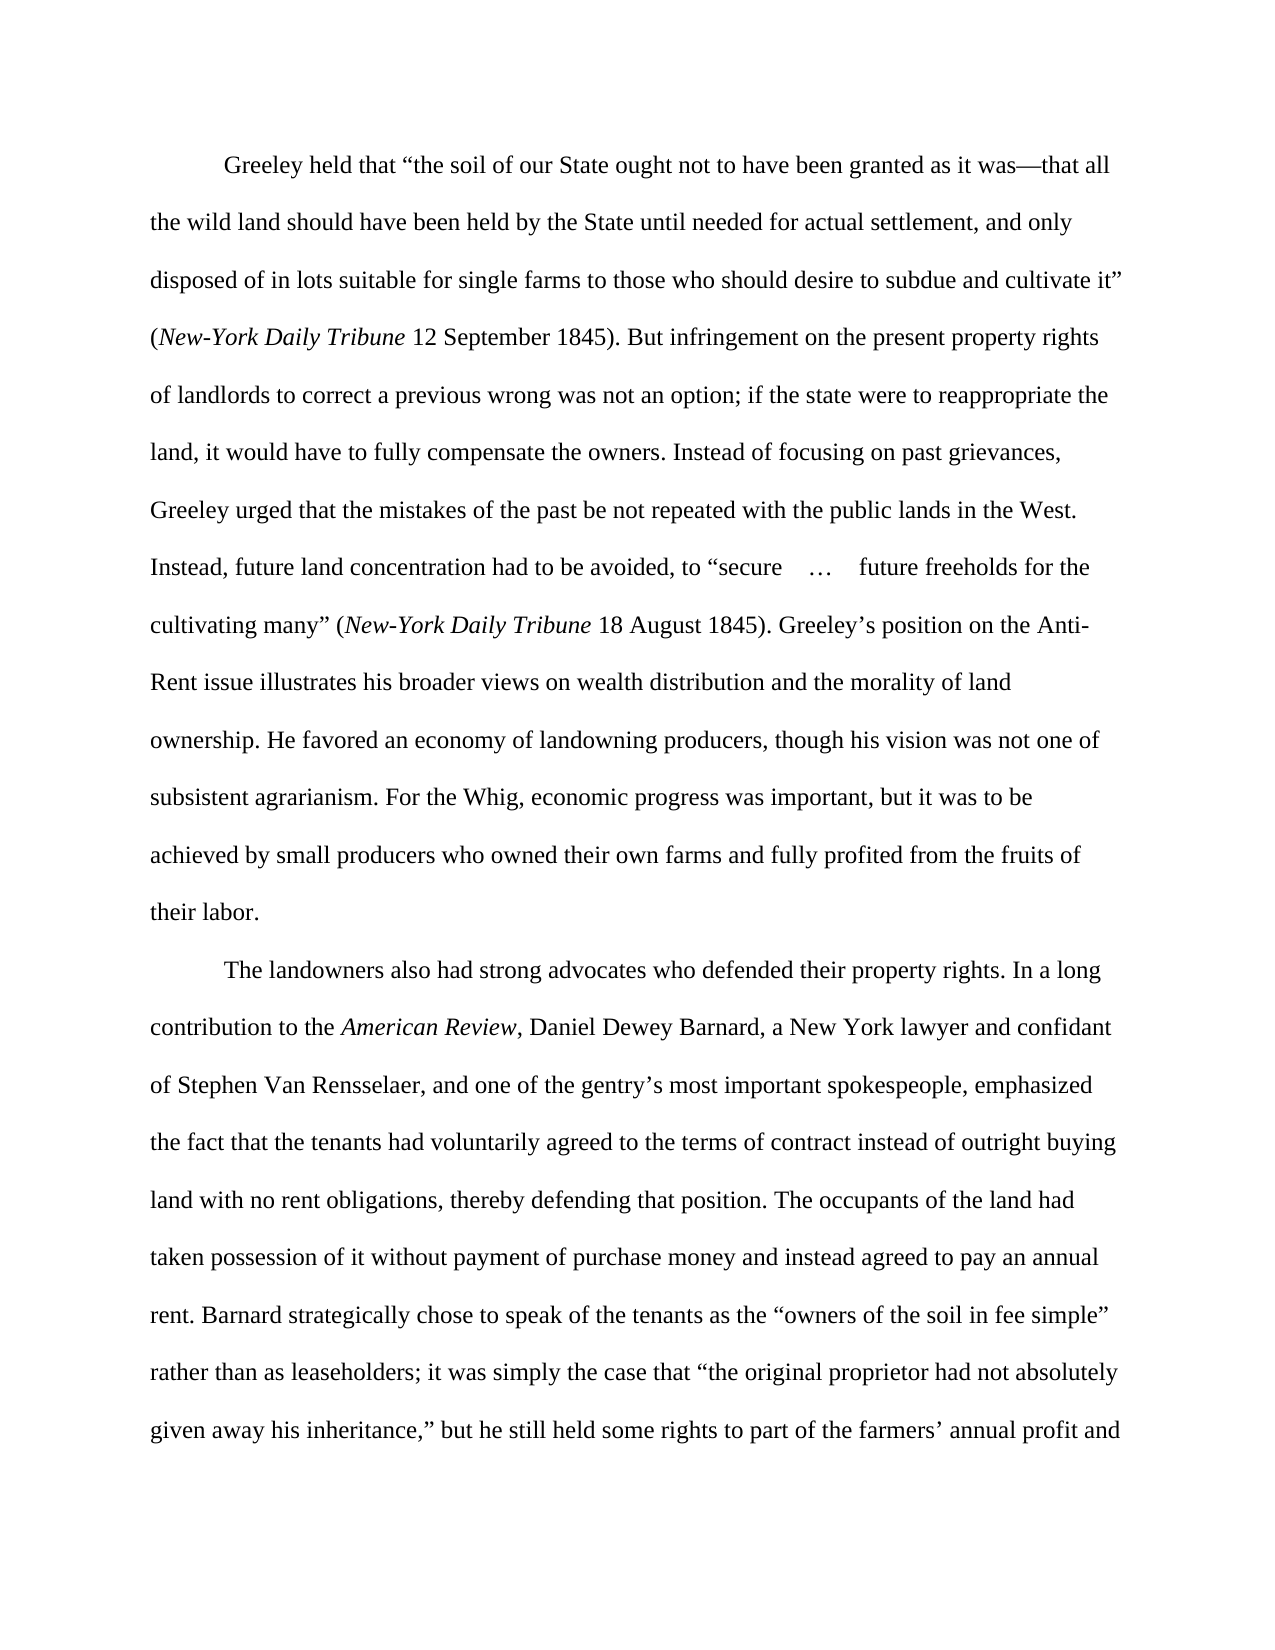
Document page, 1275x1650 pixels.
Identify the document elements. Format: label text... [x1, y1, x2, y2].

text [150, 955, 1125, 1444]
text Greeley held that “the soil of our State ought not to have been granted as it was—that all the wild land should have been held by the State until needed for actual settlement, and only disposed of in lots suitable for single farms to those who should desire to subdue and cultivate it” (New-York Daily Tribune 12 September 1845). But infringement on the present property rights of landlords to correct a previous wrong was not an option; if the state were to reappropriate the land, it would have to fully compensate the owners. Instead of focusing on past grievances, Greeley urged that the mistakes of the past be not repeated with the public lands in the West. Instead, future land concentration had to be avoided, to “secure … future freeholds for the cultivating many” (New-York Daily Tribune 18 August 1845). Greeley’s position on the Anti-Rent issue illustrates his broader views on wealth distribution and the morality of land ownership. He favored an economy of landowning producers, though his vision was not one of subsistent agrarianism. For the Whig, economic progress was important, but it was to be achieved by small producers who owned their own farms and fully profited from the fruits of their labor. [150, 150, 1125, 926]
